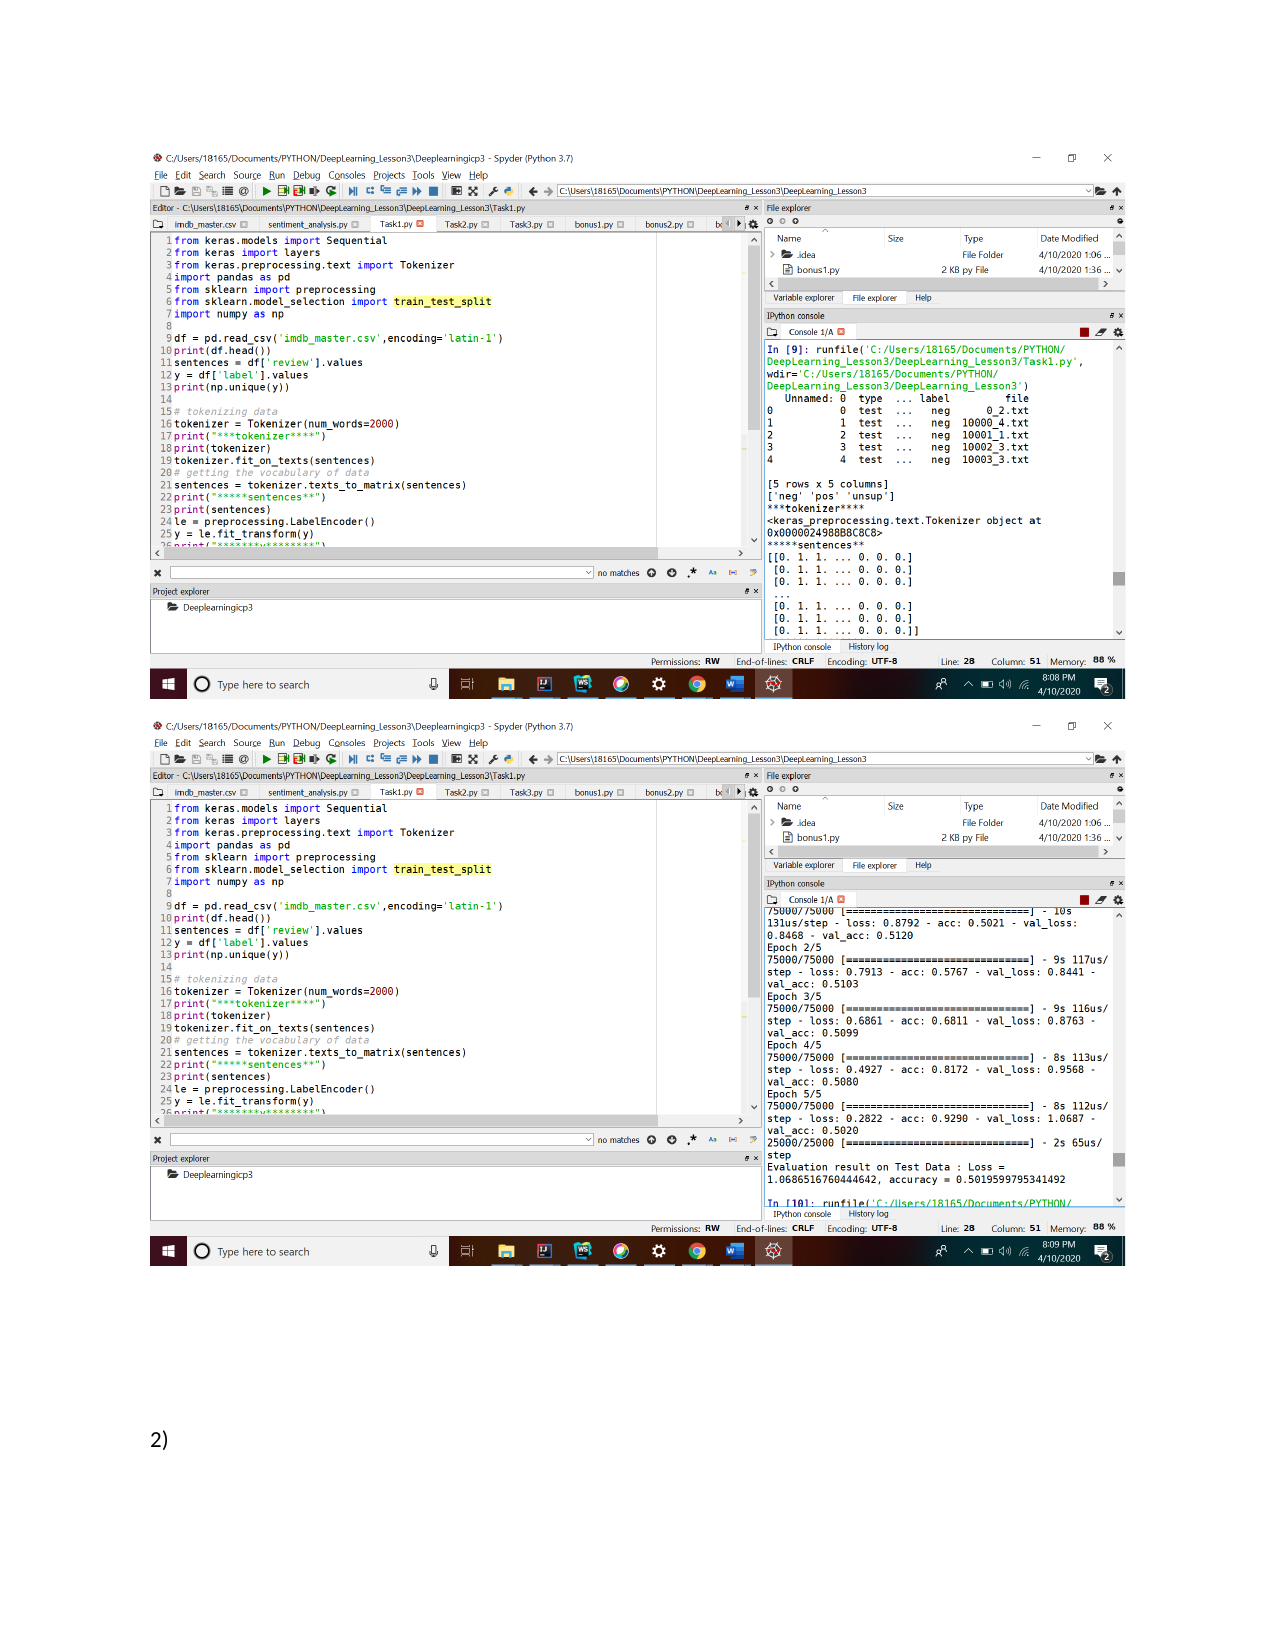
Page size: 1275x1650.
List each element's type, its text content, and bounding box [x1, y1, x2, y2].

text 2) [150, 1425, 1125, 1453]
picture [150, 150, 1125, 699]
picture [150, 717, 1125, 1266]
